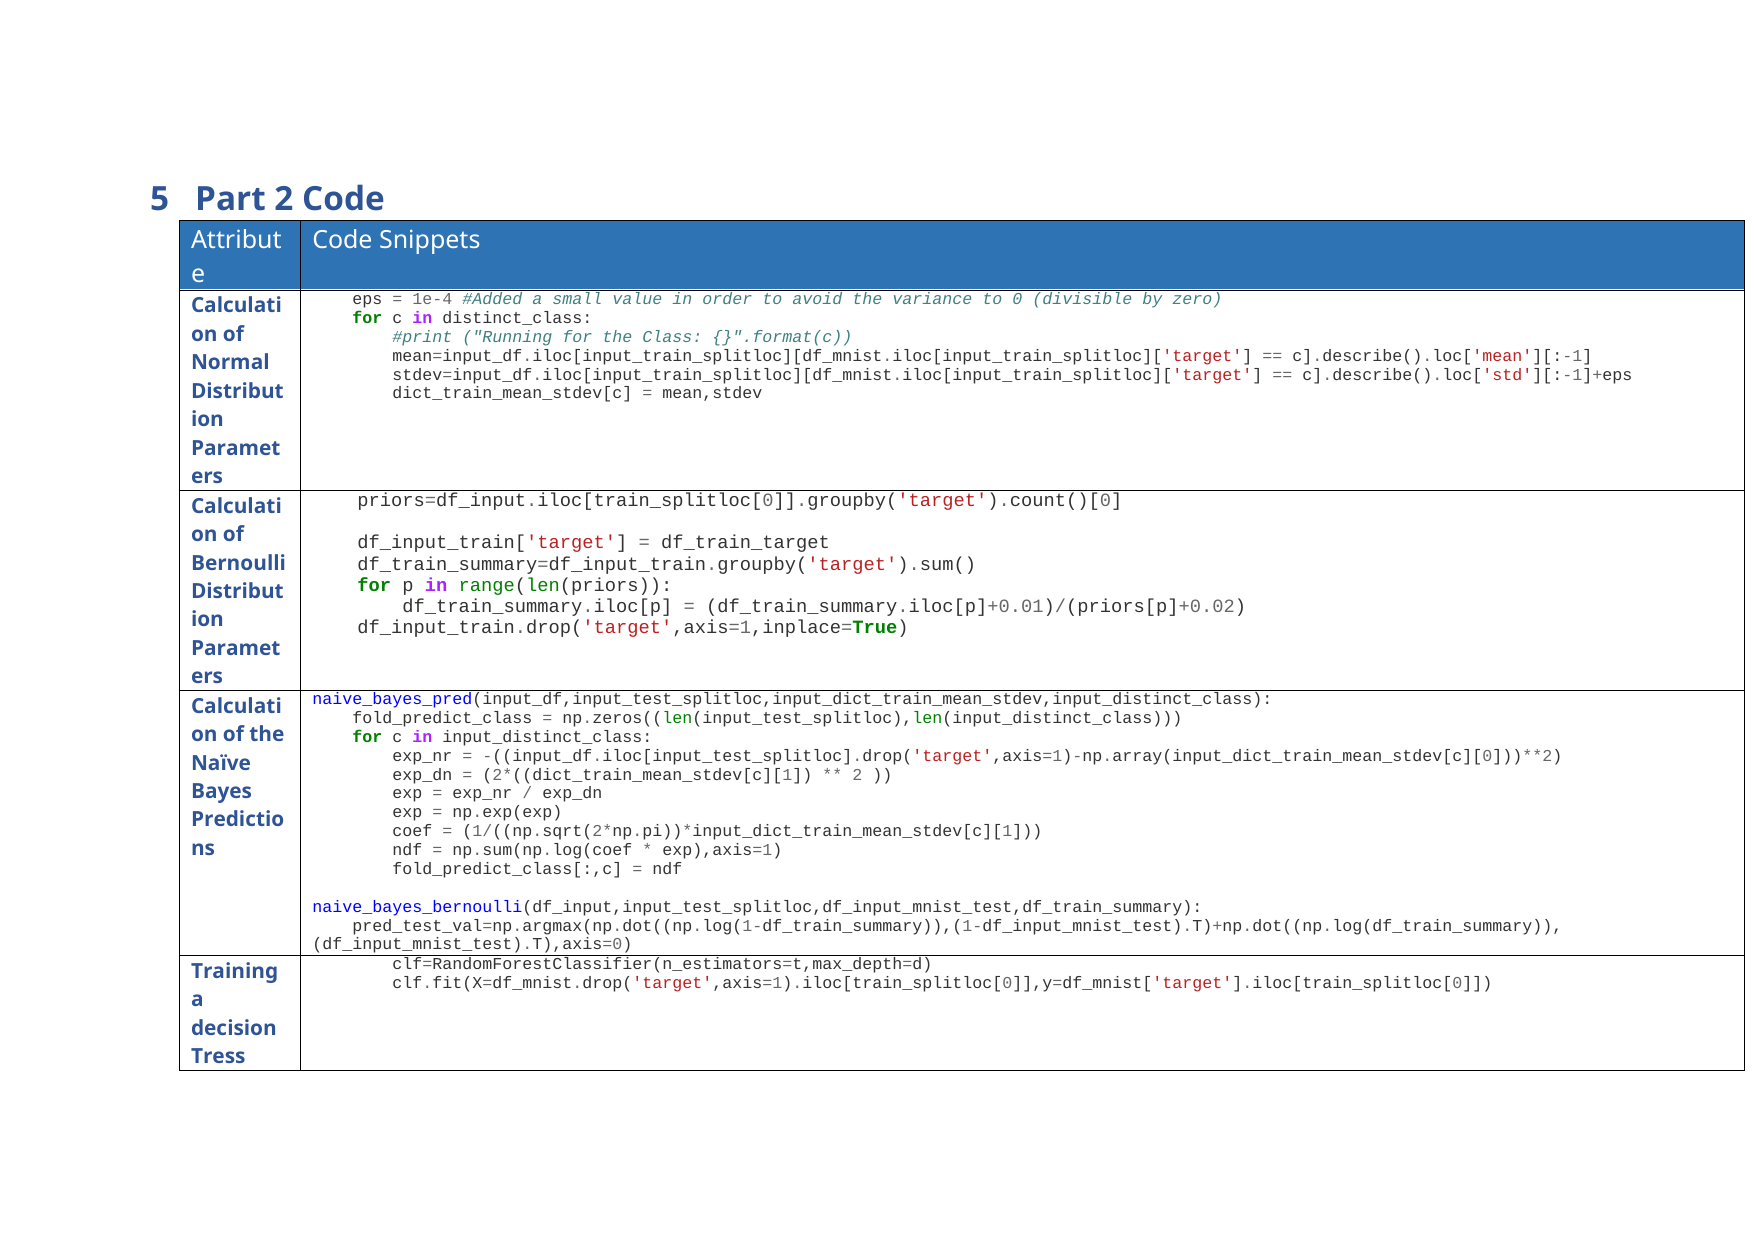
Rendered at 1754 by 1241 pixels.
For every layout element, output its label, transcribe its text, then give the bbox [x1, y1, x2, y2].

table_header Code Snippets [301, 221, 1744, 289]
table_cell naive_bayes_pred(input_df,input_test_splitloc,input_dict_train_mean_stdev,input_distinct_class): fold_predict_class = np.zeros((len(input_test_splitloc),len(input_distinct_class))) for c in input_distinct_class: exp_nr = -((input_df.iloc[input_test_splitloc].drop('target',axis=1)-np.array(input_dict_train_mean_stdev[c][0]))**2) exp_dn = (2*((dict_train_mean_stdev[c][1]) ** 2 )) exp = exp_nr / exp_dn exp = np.exp(exp) coef = (1/((np.sqrt(2*np.pi))*input_dict_train_mean_stdev[c][1])) ndf = np.sum(np.log(coef * exp),axis=1) fold_predict_class[:,c] = ndf naive_bayes_bernoulli(df_input,input_test_splitloc,df_input_mnist_test,df_train_summary): pred_test_val=np.argmax(np.dot((np.log(1-df_train_summary)),(1-df_input_mnist_test).T)+np.dot((np.log(df_train_summary)),(df_input_mnist_test).T),axis=0) [301, 691, 1744, 955]
table_cell Training a decision Tress [180, 956, 300, 1069]
subtitle Part 2 Code [150, 175, 1604, 220]
table_cell eps = 1e-4 #Added a small value in order to avoid the variance to 0 (divisible by zero) for c in distinct_class: #print ("Running for the Class: {}".format(c)) mean=input_df.iloc[input_train_splitloc][df_mnist.iloc[input_train_splitloc]['target'] == c].describe().loc['mean'][:-1] stdev=input_df.iloc[input_train_splitloc][df_mnist.iloc[input_train_splitloc]['target'] == c].describe().loc['std'][:-1]+eps dict_train_mean_stdev[c] = mean,stdev [301, 291, 1744, 490]
table_cell Calculation of the Naïve Bayes Predictions [180, 691, 300, 955]
table_cell Calculation of Bernoulli Distribution Parameters [180, 491, 300, 690]
table_cell Calculation of Normal Distribution Parameters [180, 291, 300, 490]
table_cell priors=df_input.iloc[train_splitloc[0]].groupby('target').count()[0] df_input_train['target'] = df_train_target df_train_summary=df_input_train.groupby('target').sum() for p in range(len(priors)): df_train_summary.iloc[p] = (df_train_summary.iloc[p]+0.01)/(priors[p]+0.02) df_input_train.drop('target',axis=1,inplace=True) [301, 491, 1744, 690]
table_header Attribute [180, 221, 300, 289]
table_cell clf=RandomForestClassifier(n_estimators=t,max_depth=d) clf.fit(X=df_mnist.drop('target',axis=1).iloc[train_splitloc[0]],y=df_mnist['target'].iloc[train_splitloc[0]]) [301, 956, 1744, 1069]
